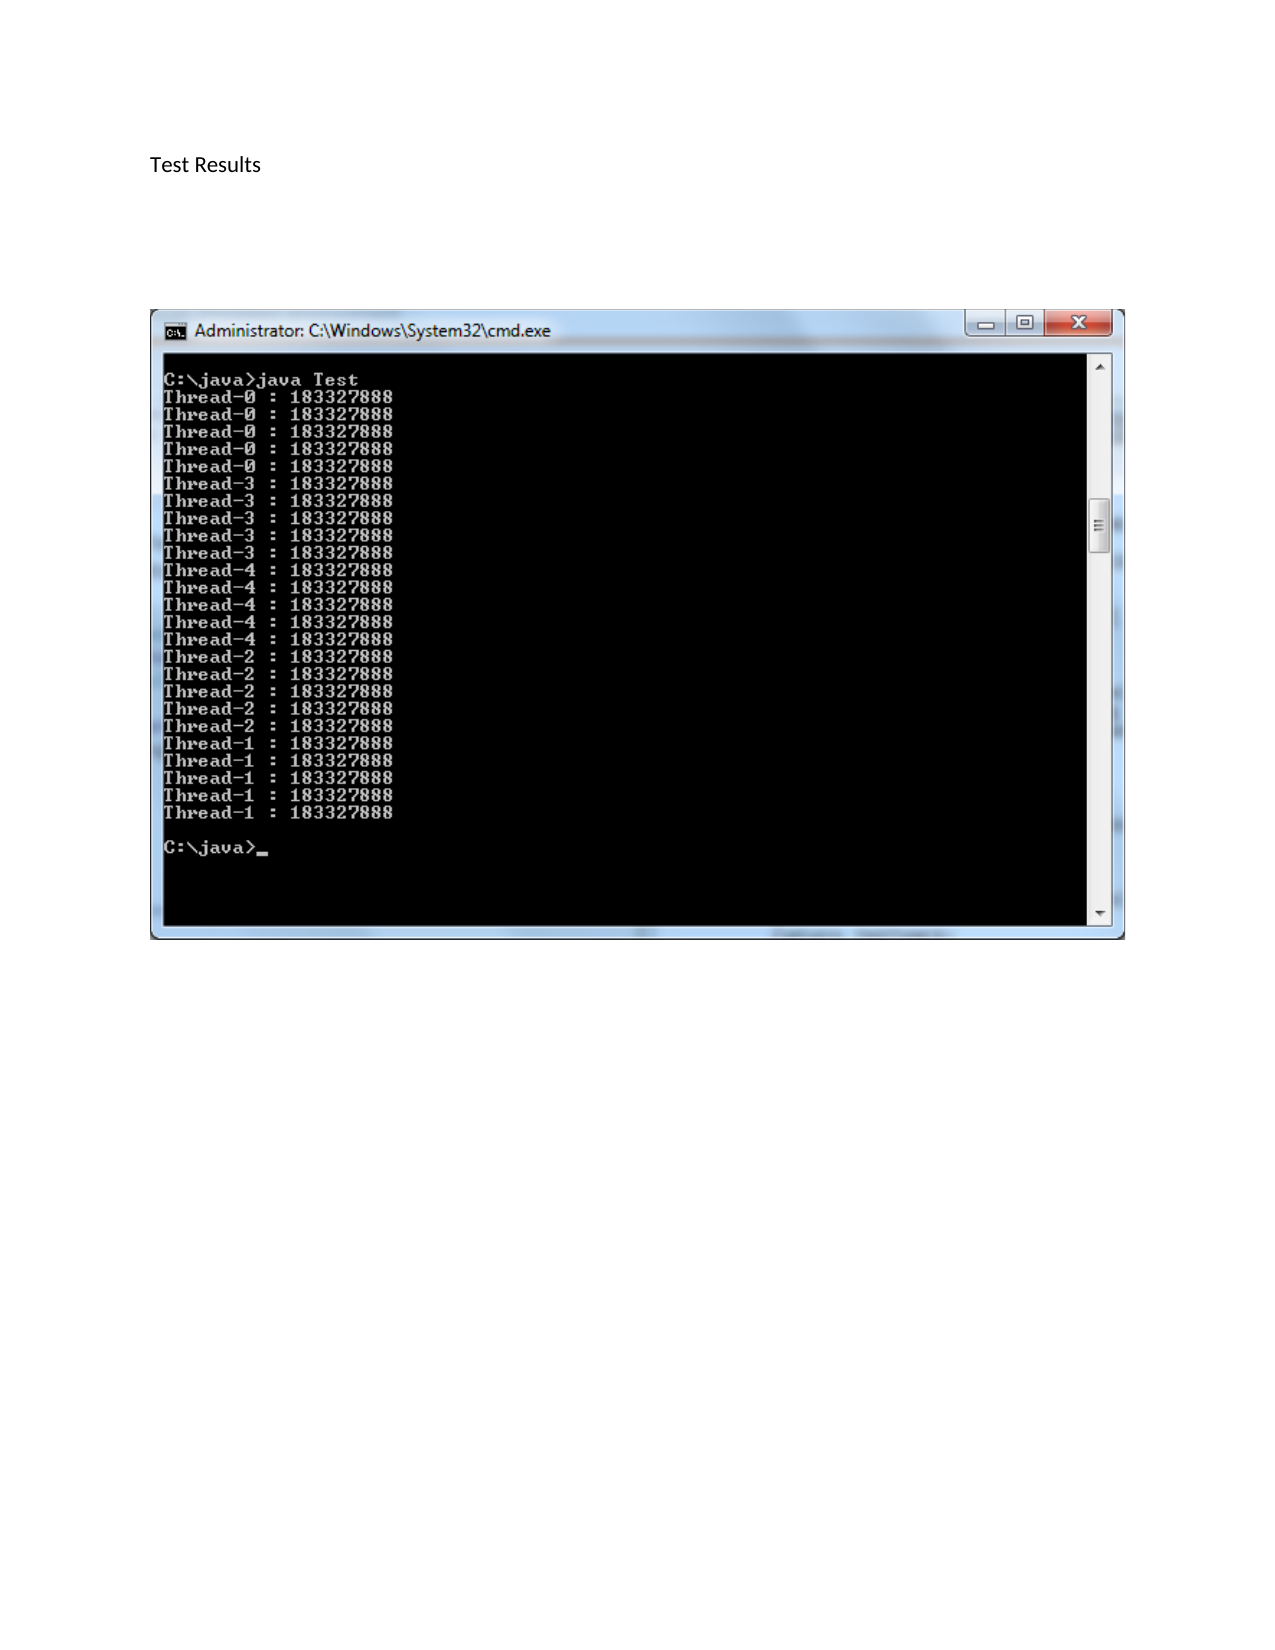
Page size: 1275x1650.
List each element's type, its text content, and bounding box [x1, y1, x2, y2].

text Test Results [150, 150, 1125, 178]
picture [150, 309, 1125, 940]
